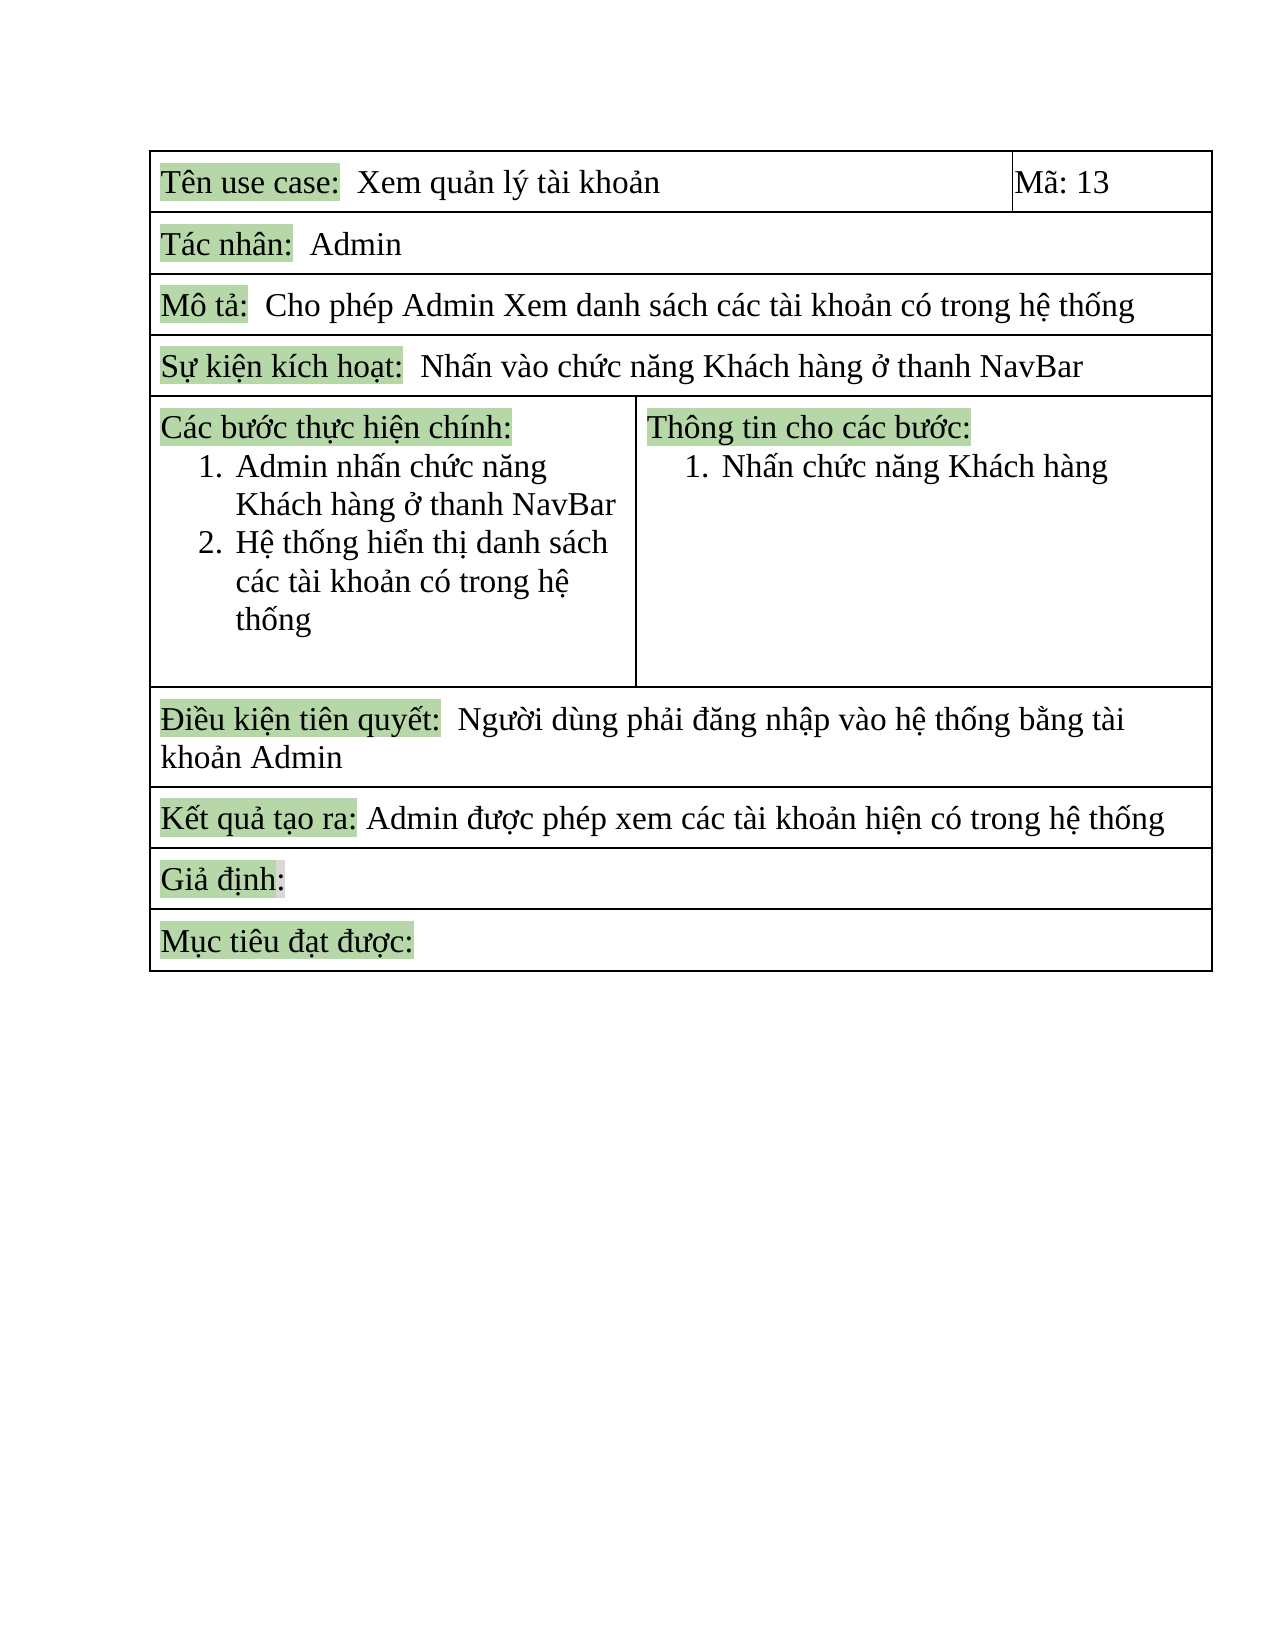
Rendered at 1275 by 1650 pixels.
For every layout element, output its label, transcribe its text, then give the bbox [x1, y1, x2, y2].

table_header Tên use case: Xem quản lý tài khoản [151, 152, 1012, 211]
table_cell Mô tả: Cho phép Admin Xem danh sách các tài khoản có trong hệ thống [151, 275, 1211, 334]
table_cell Các bước thực hiện chính: Admin nhấn chức năng Khách hàng ở thanh NavBar Hệ thống hiển thị danh sách các tài khoản có trong hệ thống [151, 397, 635, 686]
table_cell Thông tin cho các bước: Nhấn chức năng Khách hàng [637, 397, 1211, 686]
table_cell Điều kiện tiên quyết: Người dùng phải đăng nhập vào hệ thống bằng tài khoản Admin [151, 688, 1211, 786]
table_cell Sự kiện kích hoạt: Nhấn vào chức năng Khách hàng ở thanh NavBar [151, 336, 1211, 395]
table_cell Giả định: [151, 849, 1211, 908]
table_header Mã: 13 [1013, 152, 1211, 211]
table_cell Tác nhân: Admin [151, 213, 1211, 272]
table_cell Kết quả tạo ra: Admin được phép xem các tài khoản hiện có trong hệ thống [151, 788, 1211, 847]
table_cell Mục tiêu đạt được: [151, 910, 1211, 969]
